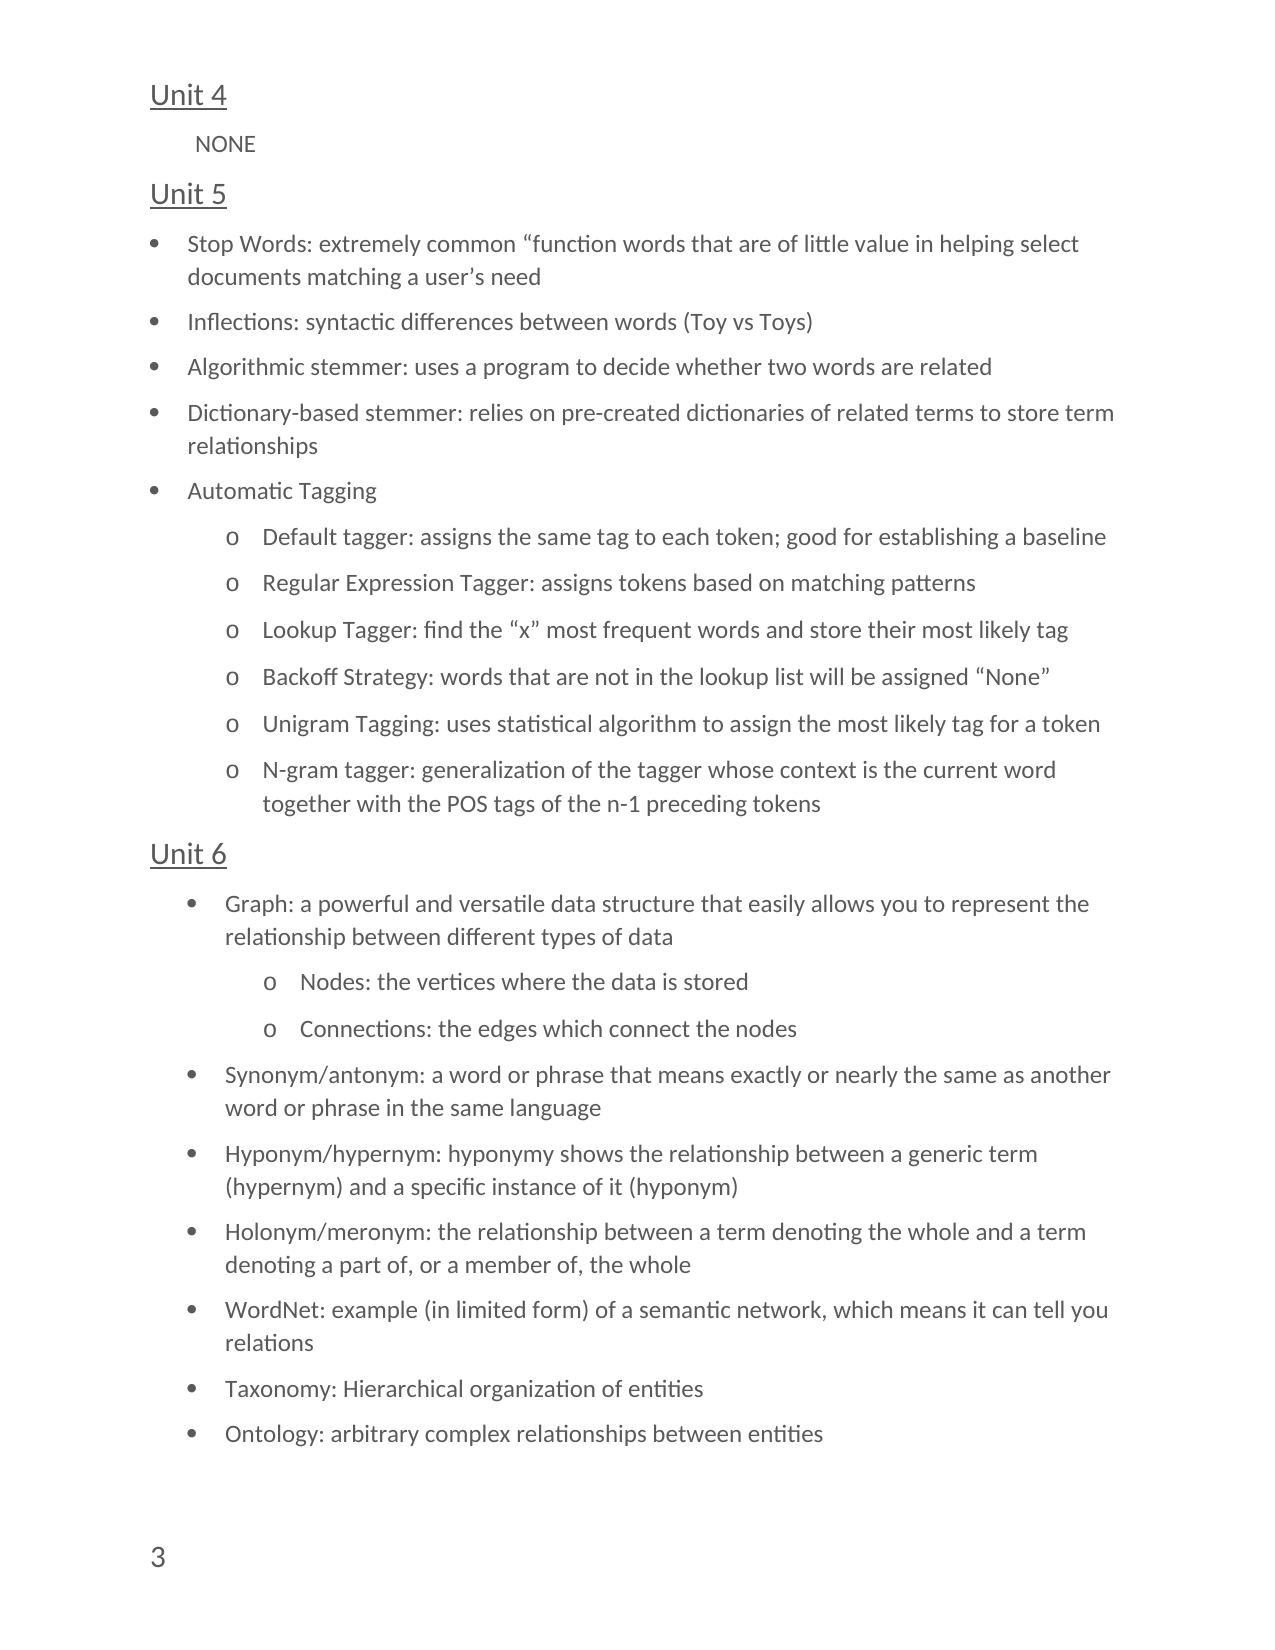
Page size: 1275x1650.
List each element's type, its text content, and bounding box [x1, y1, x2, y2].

list Nodes: the vertices where the data is stored [262, 966, 1125, 998]
list Unigram Tagging: uses statistical algorithm to assign the most likely tag for a token [225, 708, 1125, 739]
list N-gram tagger: generalization of the tagger whose context is the current word together with the POS tags of the n-1 preceding tokens [225, 754, 1125, 819]
list Algorithmic stemmer: uses a program to decide whether two words are related [150, 351, 1125, 382]
list Stop Words: extremely common “function words that are of little value in helping select documents matching a user’s need [150, 228, 1125, 291]
list Dictionary-based stemmer: relies on pre-created dictionaries of related terms to store term relationships [150, 397, 1125, 460]
list Ontology: arbitrary complex relationships between entities [187, 1418, 1125, 1449]
list Connections: the edges which connect the nodes [262, 1013, 1125, 1044]
list Automatic Tagging [150, 475, 1125, 506]
list Graph: a powerful and versatile data structure that easily allows you to represent the relationship between different types of data [187, 888, 1125, 951]
list Inflections: syntactic differences between words (Toy vs Toys) [150, 306, 1125, 337]
list Unit 6 [150, 834, 1125, 872]
list Regular Expression Tagger: assigns tokens based on matching patterns [225, 567, 1125, 599]
list Backoff Strategy: words that are not in the lookup list will be assigned “None” [225, 661, 1125, 693]
list Holonym/meronym: the relationship between a term denoting the whole and a term denoting a part of, or a member of, the whole [187, 1216, 1125, 1280]
list NONE [150, 129, 1125, 159]
list WordNet: example (in limited form) of a semantic network, which means it can tell you relations [187, 1294, 1125, 1358]
list Unit 4 [150, 75, 1125, 113]
list Hyponym/hypernym: hyponymy shows the relationship between a generic term (hypernym) and a specific instance of it (hyponym) [187, 1138, 1125, 1201]
list Lookup Tagger: find the “x” most frequent words and store their most likely tag [225, 614, 1125, 646]
list Unit 5 [150, 174, 1125, 212]
list Synonym/antonym: a word or phrase that means exactly or nearly the same as another word or phrase in the same language [187, 1059, 1125, 1123]
list Default tagger: assigns the same tag to each token; good for establishing a baseline [225, 521, 1125, 552]
list Taxonomy: Hierarchical organization of entities [187, 1373, 1125, 1403]
